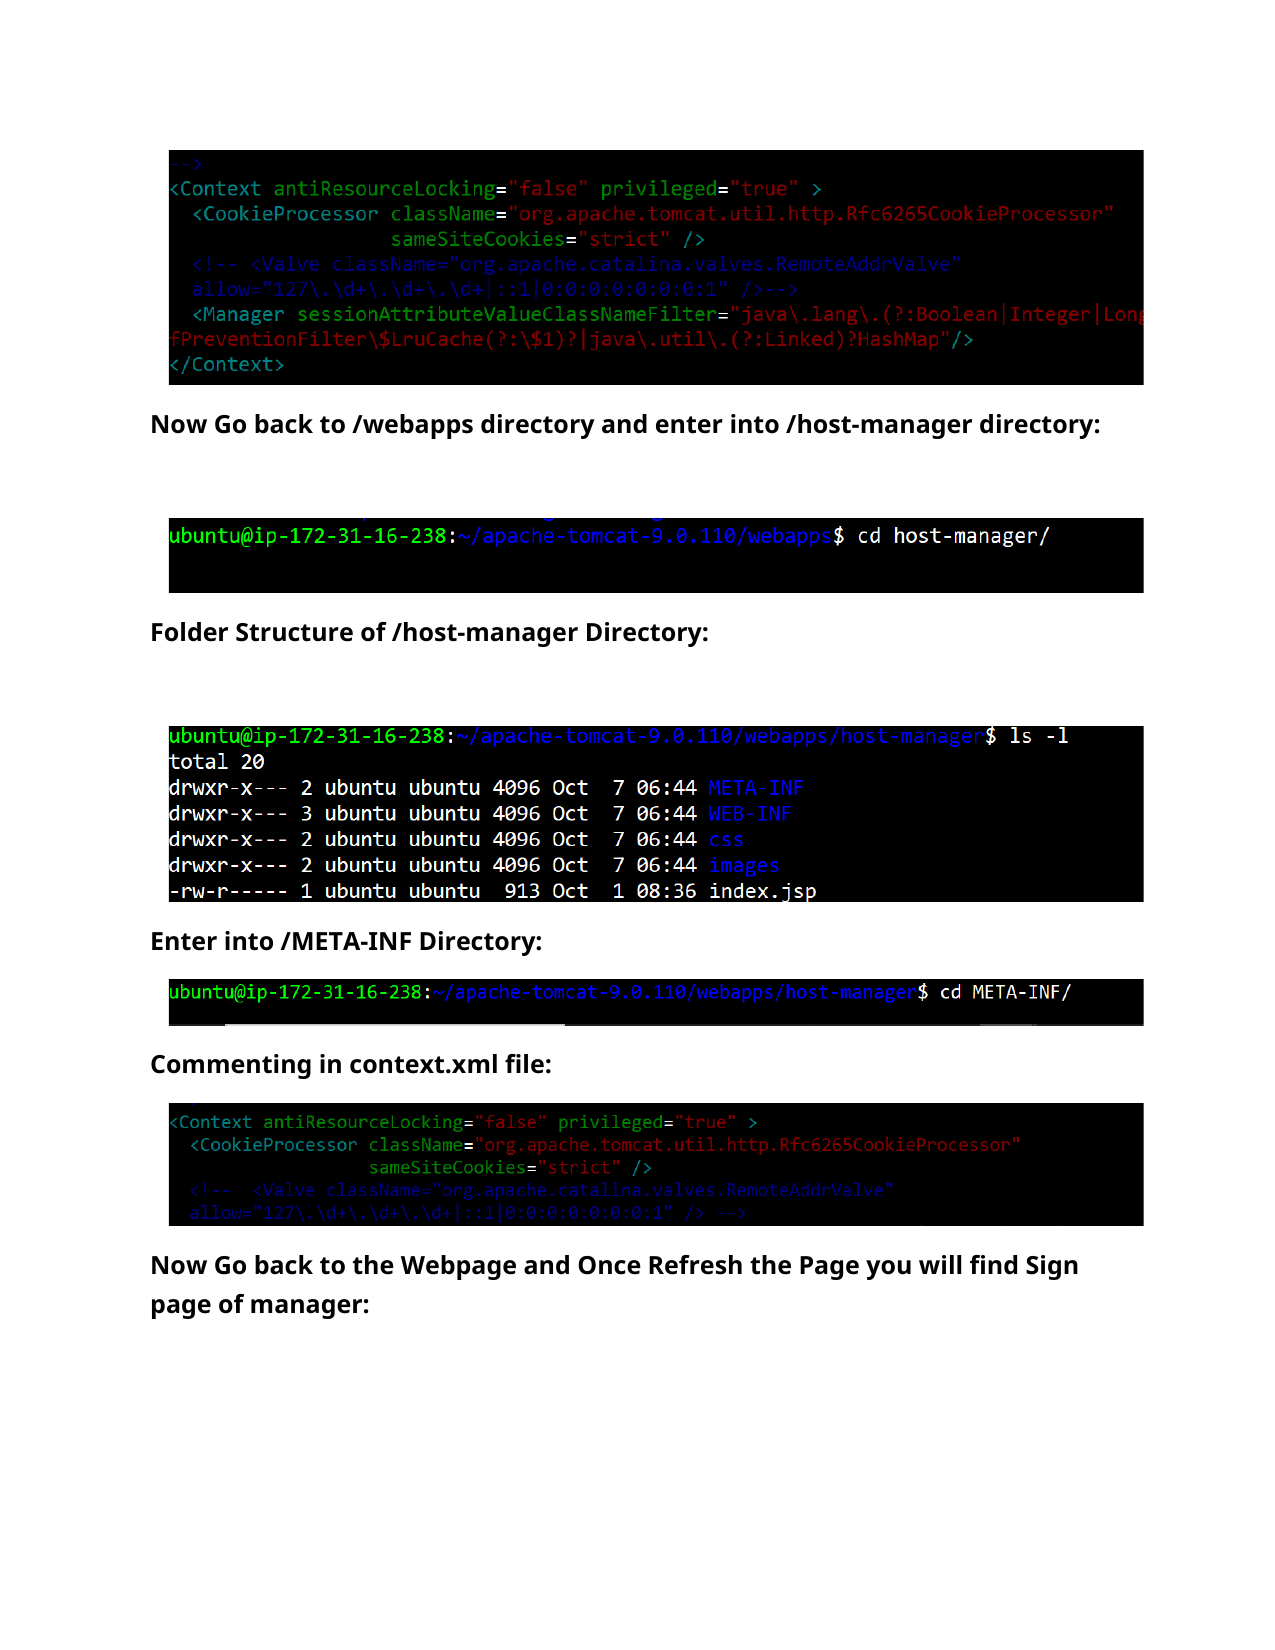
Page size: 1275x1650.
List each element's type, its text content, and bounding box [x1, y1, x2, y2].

text Commenting in context.xml file: [150, 1047, 1125, 1081]
text Now Go back to /webapps directory and enter into /host-manager directory: [150, 406, 1125, 441]
text Folder Structure of /host-manager Directory: [150, 614, 1125, 648]
text Now Go back to the Webpage and Once Refresh the Page you will find Sign page of manager: [150, 1247, 1125, 1321]
text Enter into /META-INF Directory: [150, 924, 1125, 958]
